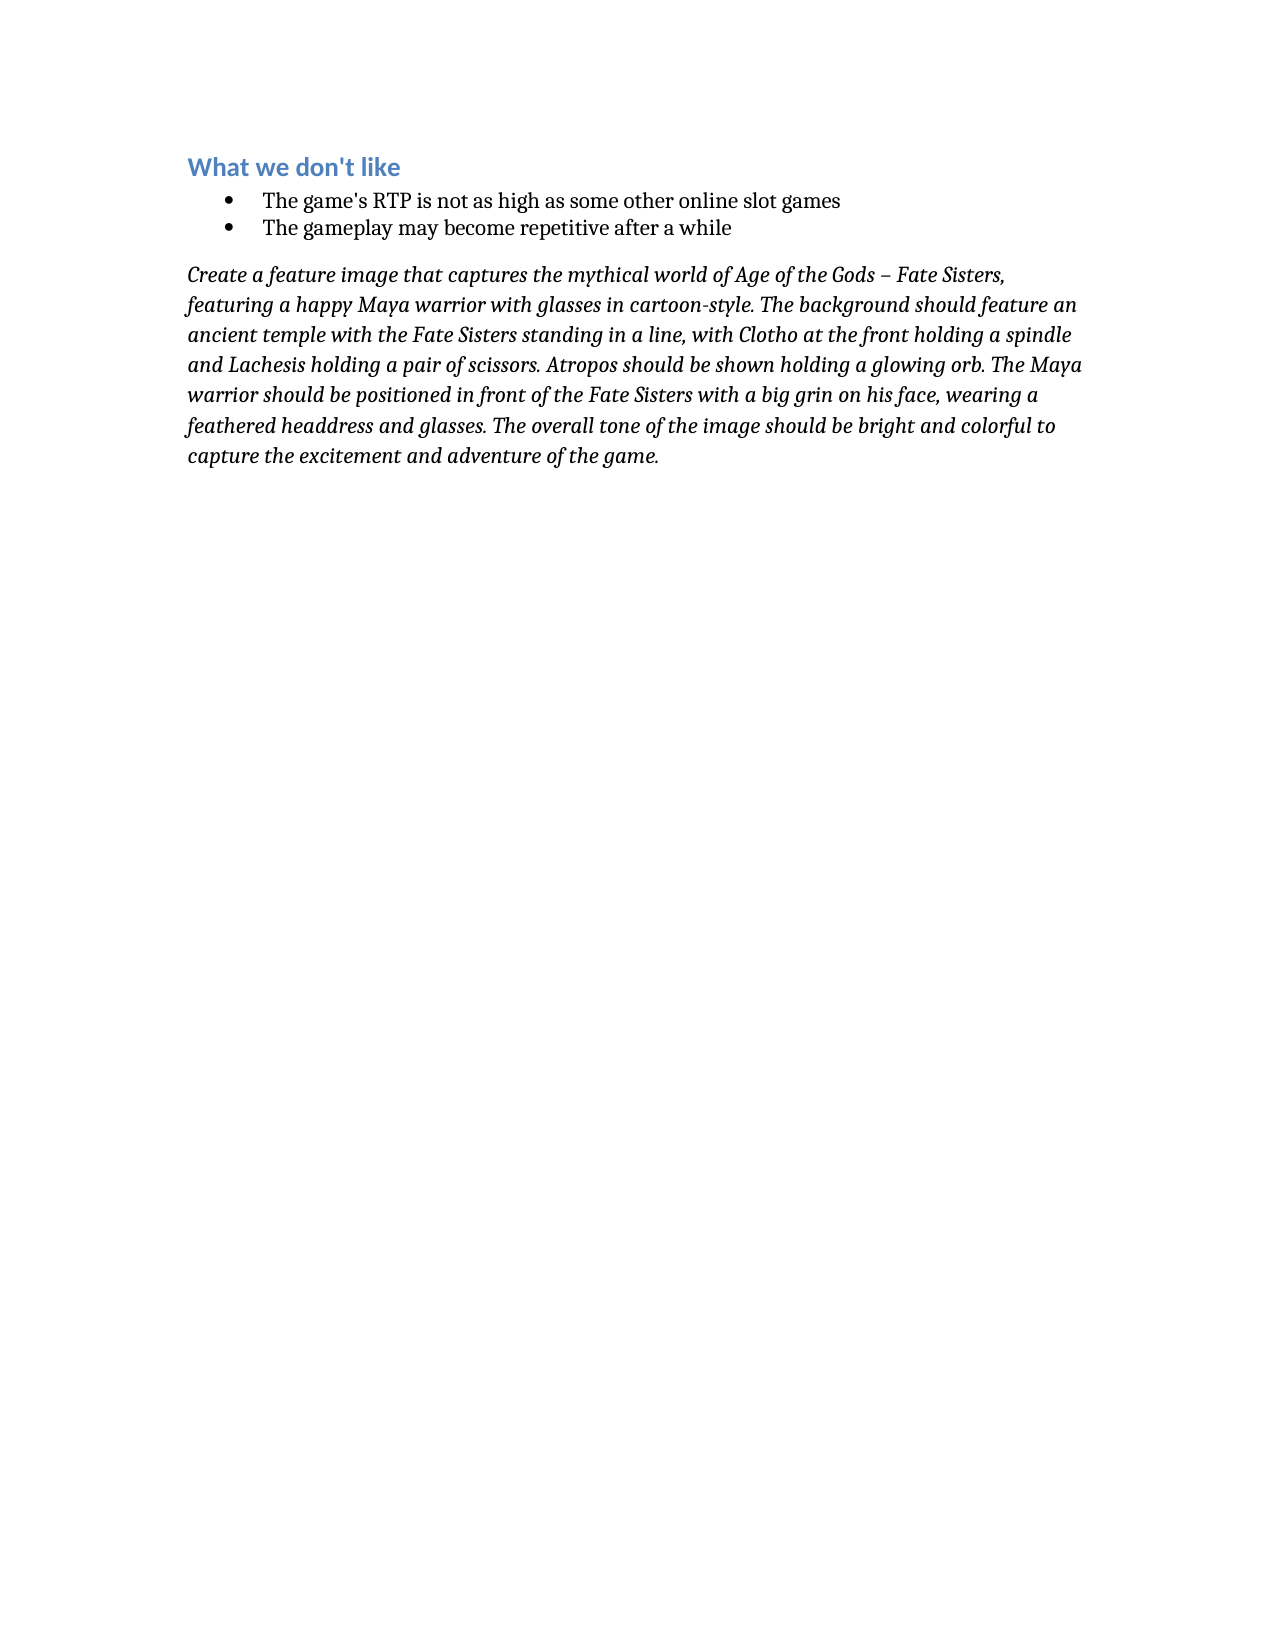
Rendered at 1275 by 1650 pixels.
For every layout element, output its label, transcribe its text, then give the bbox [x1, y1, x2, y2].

list The gameplay may become repetitive after a while [225, 214, 1087, 241]
list The game's RTP is not as high as some other online slot games [225, 188, 1087, 214]
text Create a feature image that captures the mythical world of Age of the Gods – Fate Sisters, featuring a happy Maya warrior with glasses in cartoon-style. The background should feature an ancient temple with the Fate Sisters standing in a line, with Clotho at the front holding a spindle and Lachesis holding a pair of scissors. Atropos should be shown holding a glowing orb. The Maya warrior should be positioned in front of the Fate Sisters with a big grin on his face, wearing a feathered headdress and glasses. The overall tone of the image should be bright and colorful to capture the excitement and adventure of the game. [187, 261, 1087, 469]
subtitle What we don't like [187, 150, 1087, 183]
